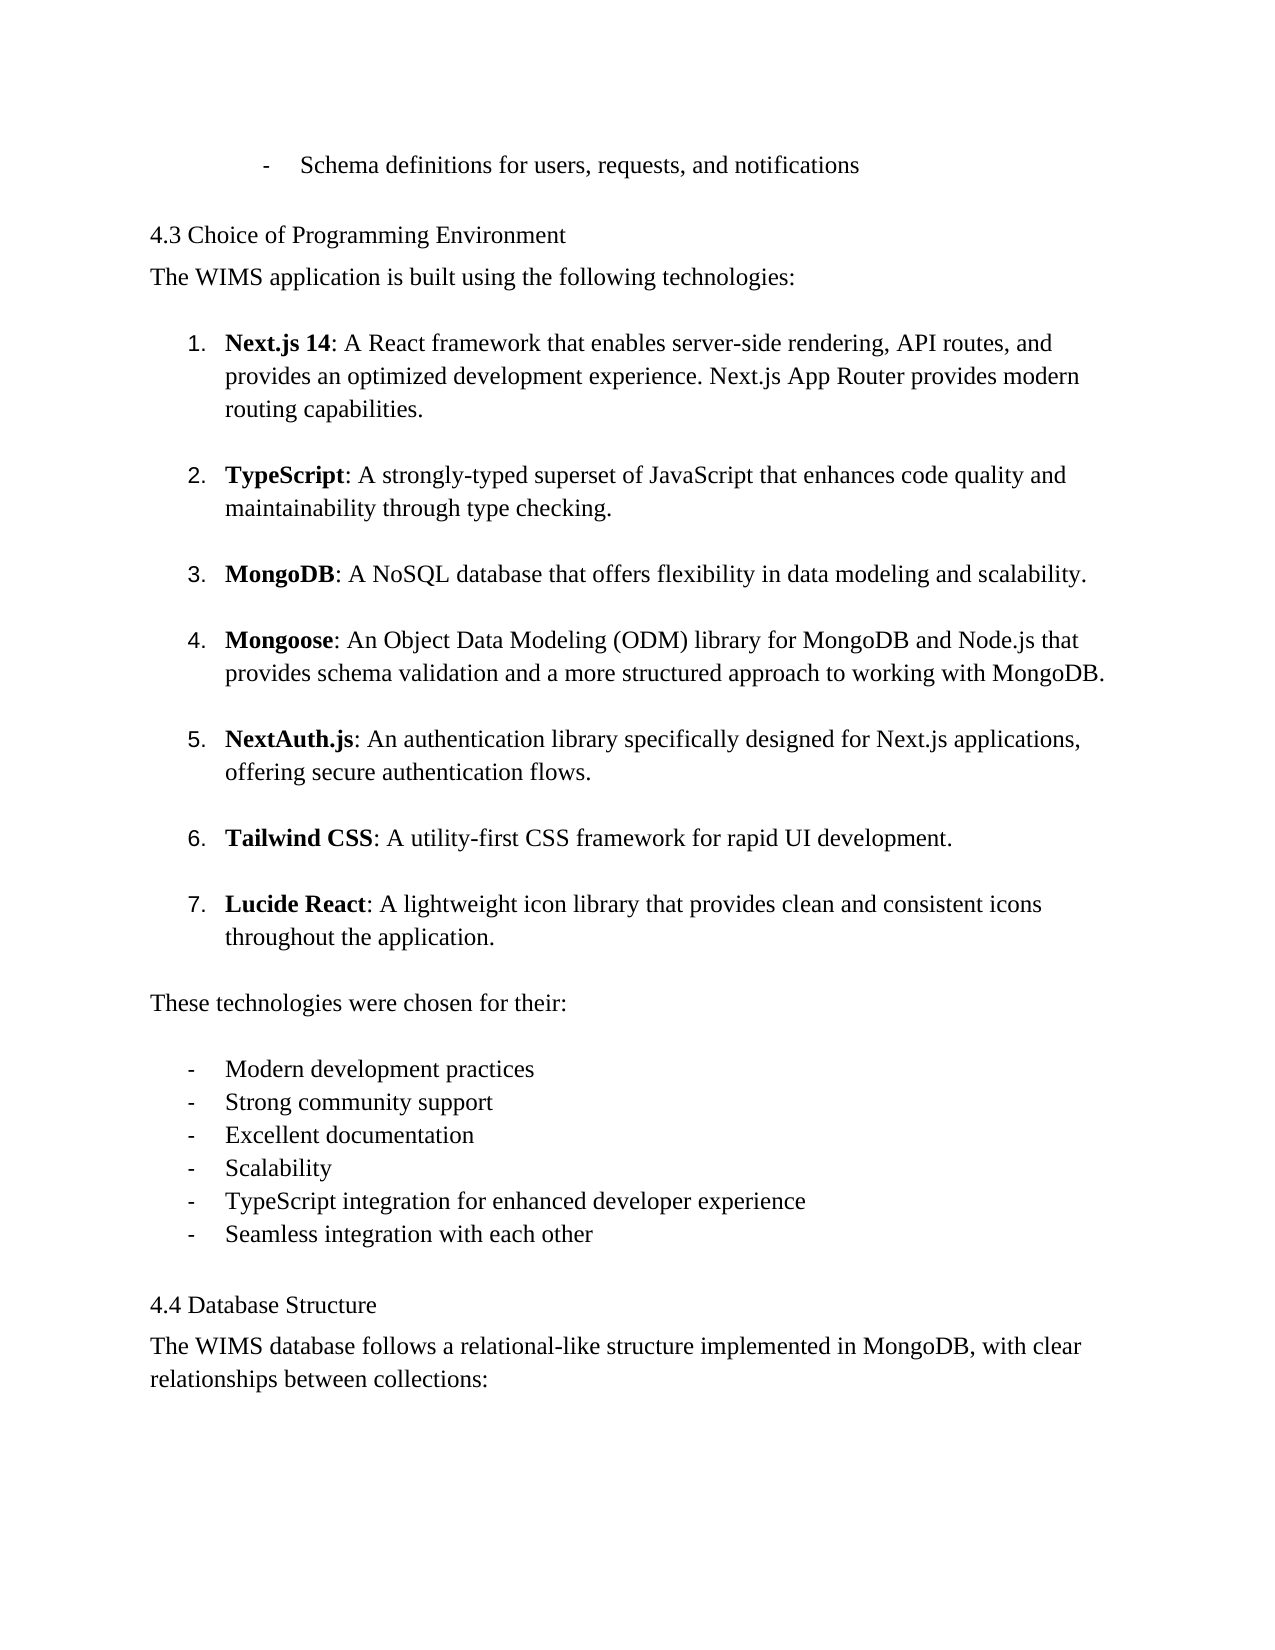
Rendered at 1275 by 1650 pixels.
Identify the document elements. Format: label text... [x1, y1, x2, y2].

list Strong community support [187, 1087, 1125, 1116]
list Modern development practices [187, 1054, 1125, 1083]
subtitle 4.4 Database Structure [150, 1290, 1125, 1319]
list Tailwind CSS: A utility-first CSS framework for rapid UI development. [187, 823, 1125, 852]
text The WIMS application is built using the following technologies: [150, 262, 1125, 291]
list Lucide React: A lightweight icon library that provides clean and consistent icons throughout the application. [187, 889, 1125, 951]
list Scalability [187, 1153, 1125, 1182]
list Next.js 14: A React framework that enables server-side rendering, API routes, and provides an optimized development experience. Next.js App Router provides modern routing capabilities. [187, 328, 1125, 423]
list Mongoose: An Object Data Modeling (ODM) library for MongoDB and Node.js that provides schema validation and a more structured approach to working with MongoDB. [187, 625, 1125, 687]
list NextAuth.js: An authentication library specifically designed for Next.js applications, offering secure authentication flows. [187, 724, 1125, 786]
text The WIMS database follows a relational-like structure implemented in MongoDB, with clear relationships between collections: [150, 1331, 1125, 1393]
list TypeScript integration for enhanced developer experience [187, 1186, 1125, 1215]
list MongoDB: A NoSQL database that offers flexibility in data modeling and scalability. [187, 559, 1125, 588]
list Excellent documentation [187, 1120, 1125, 1149]
list Seamless integration with each other [187, 1219, 1125, 1248]
list TypeScript: A strongly-typed superset of JavaScript that enhances code quality and maintainability through type checking. [187, 460, 1125, 522]
list Schema definitions for users, requests, and notifications [262, 150, 1125, 179]
text These technologies were chosen for their: [150, 988, 1125, 1017]
subtitle 4.3 Choice of Programming Environment [150, 221, 1125, 249]
